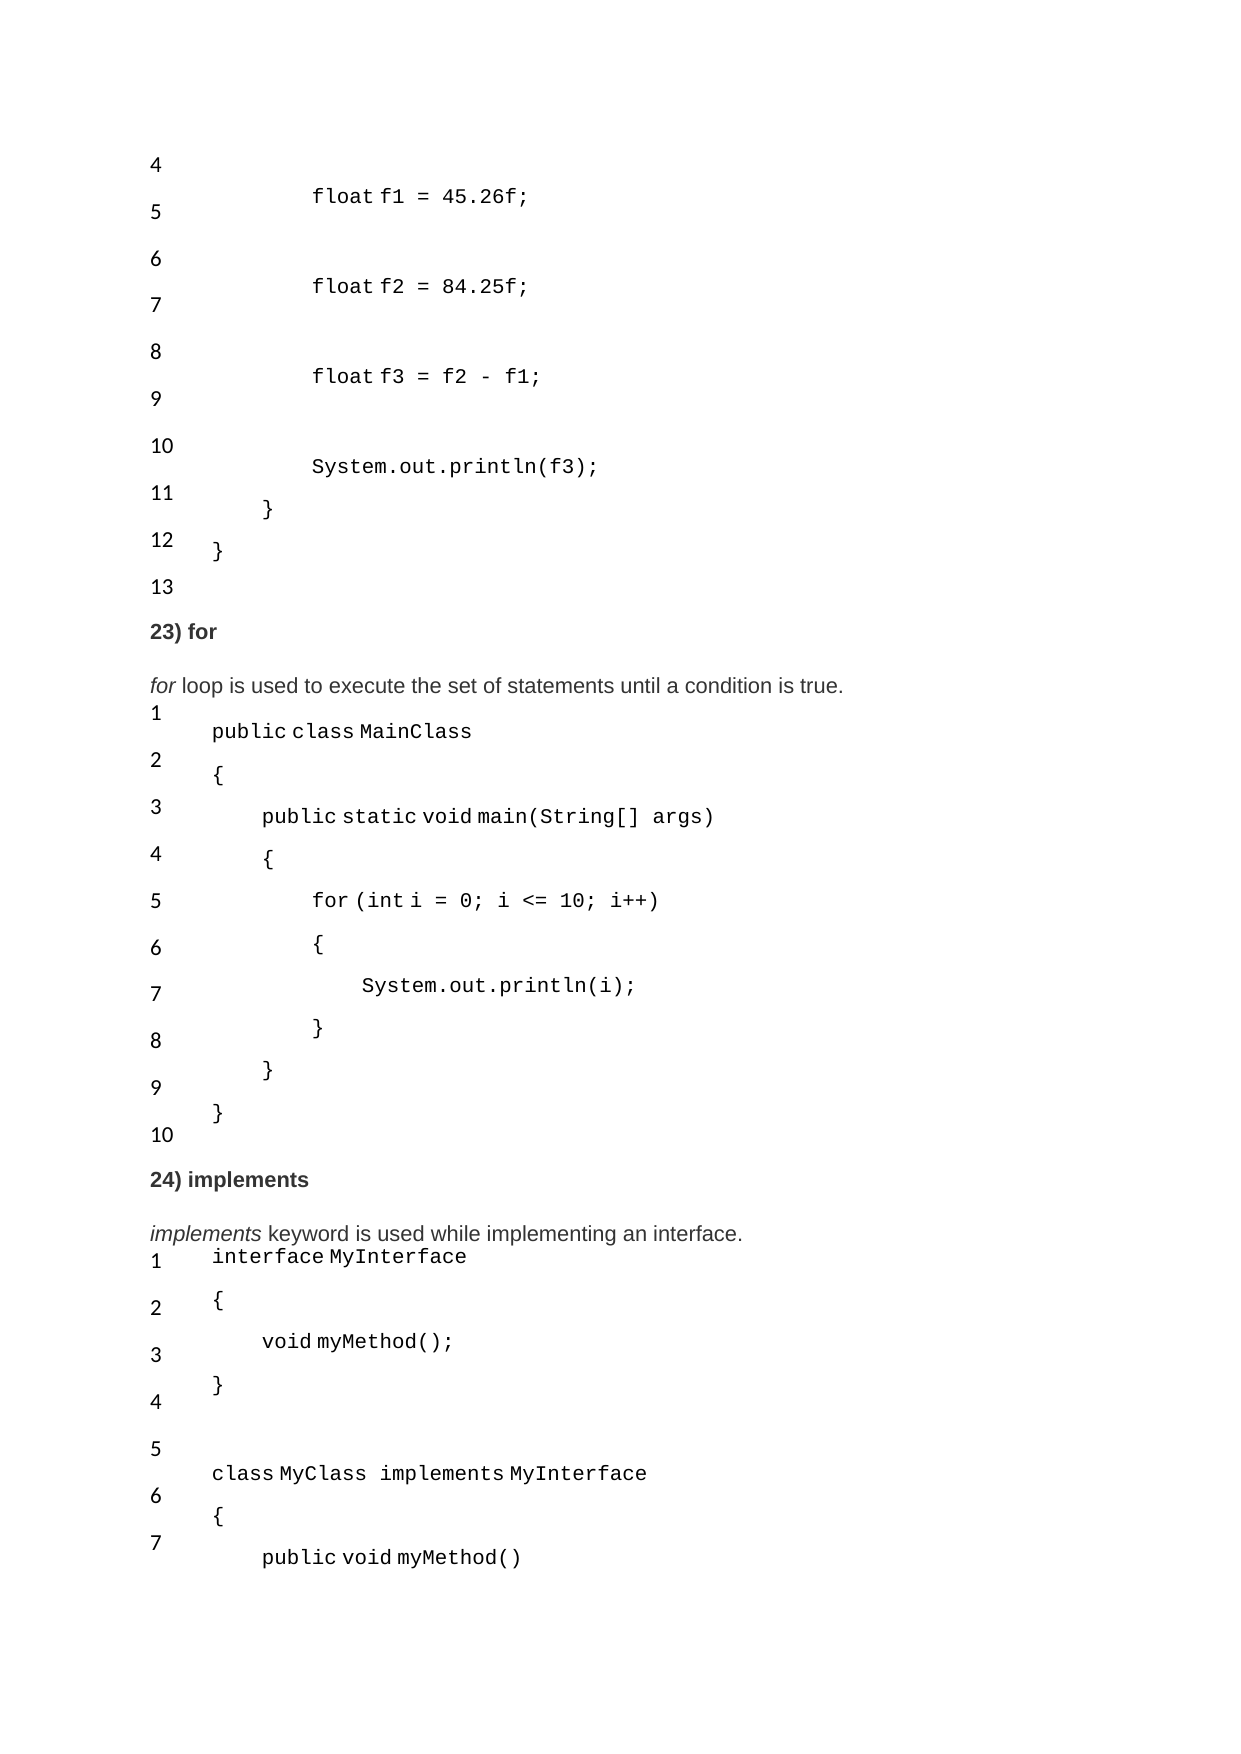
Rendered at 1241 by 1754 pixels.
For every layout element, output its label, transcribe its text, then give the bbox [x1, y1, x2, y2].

table_header 1 2 3 4 5 6 7 8 9 10 [150, 698, 212, 1167]
table_header public class MainClass { public static void main(String[] args) { for (int i = 0; i <= 10; i++) { System.out.println(i); } } } [212, 698, 1240, 1167]
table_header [212, 150, 1240, 619]
text 24) implements [150, 1167, 1090, 1192]
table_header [212, 1246, 1240, 1590]
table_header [150, 150, 212, 619]
text implements keyword is used while implementing an interface. [150, 1221, 1090, 1246]
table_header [150, 1246, 212, 1590]
text for loop is used to execute the set of statements until a condition is true. [150, 673, 1090, 698]
text 23) for [150, 619, 1090, 644]
